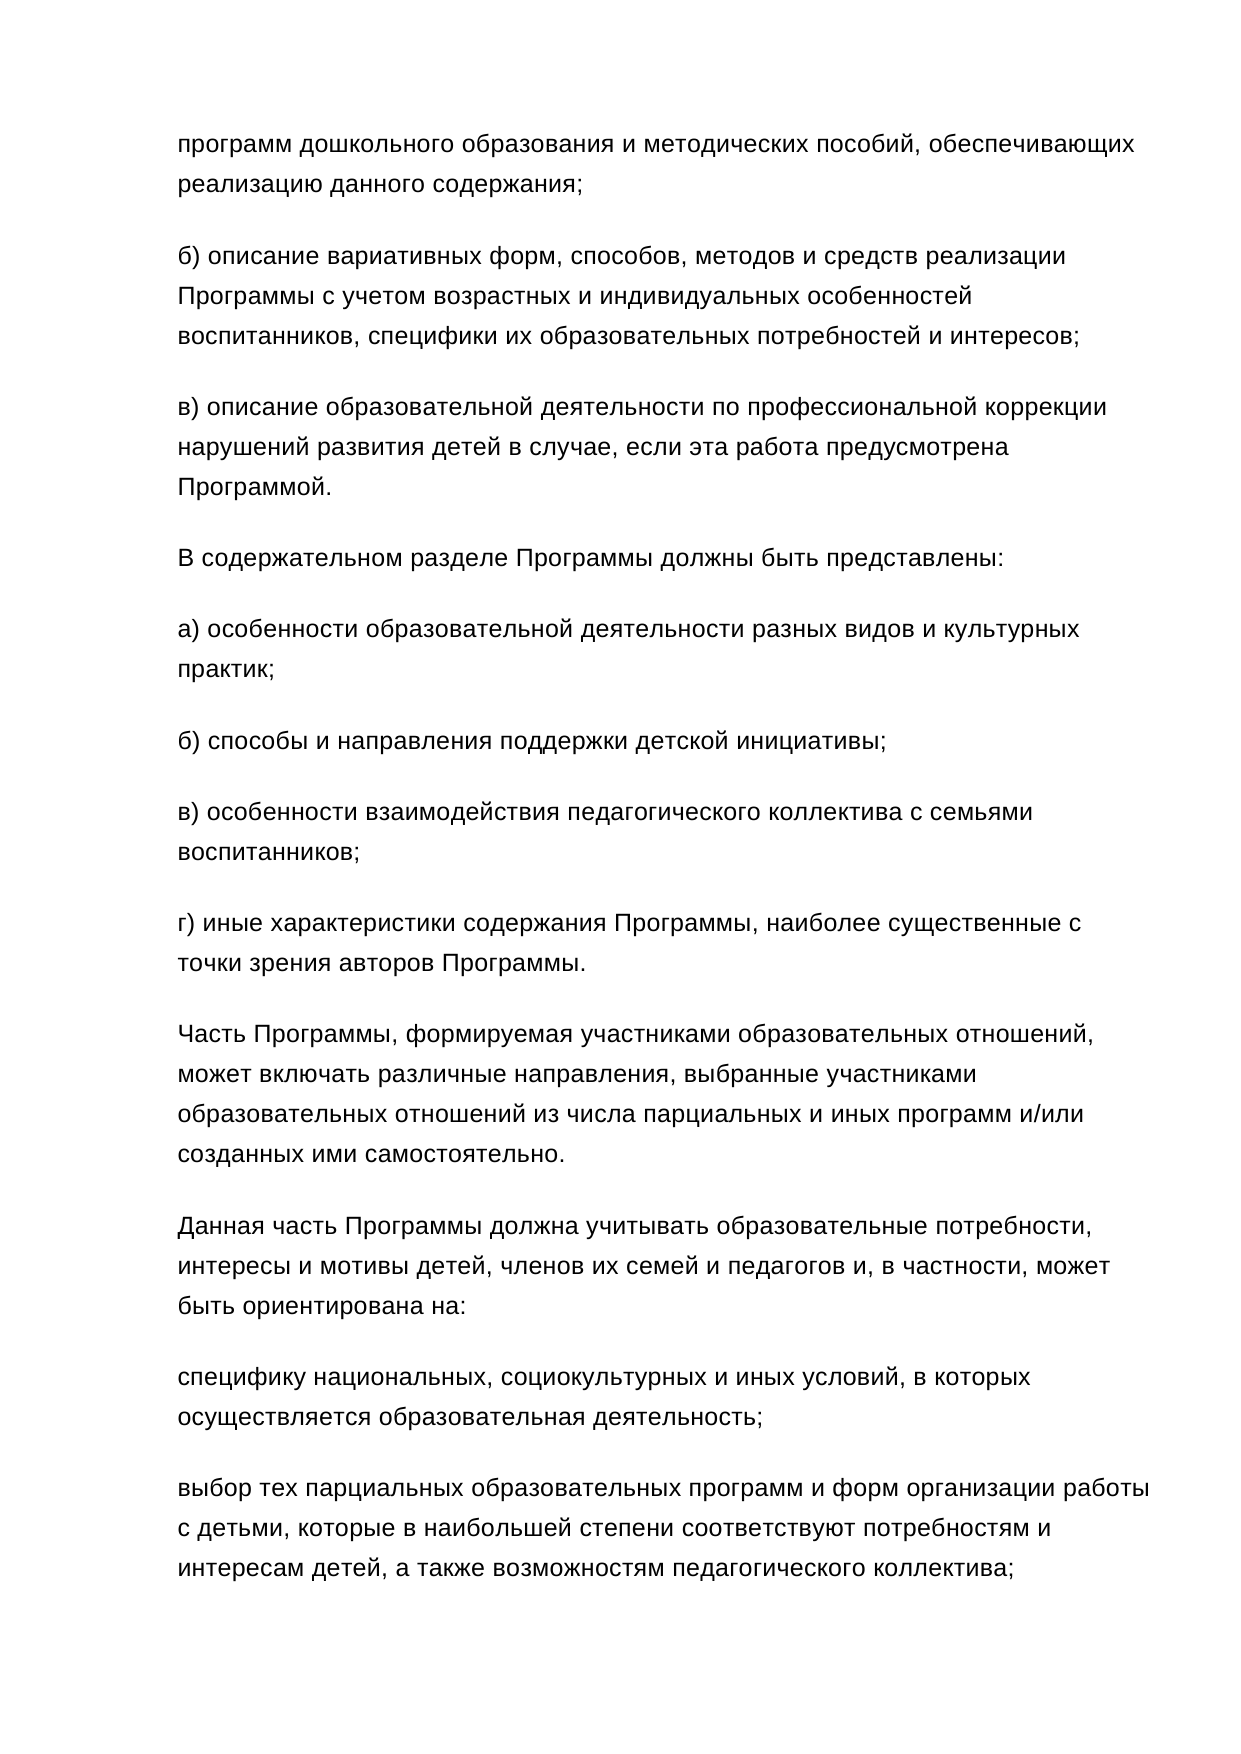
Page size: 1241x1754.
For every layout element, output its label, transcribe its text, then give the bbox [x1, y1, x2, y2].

text Данная часть Программы должна учитывать образовательные потребности, интересы и мотивы детей, членов их семей и педагогов и, в частности, может быть ориентирована на: [177, 1199, 1152, 1319]
text в) особенности взаимодействия педагогического коллектива с семьями воспитанников; [177, 786, 1152, 866]
text б) описание вариативных форм, способов, методов и средств реализации Программы с учетом возрастных и индивидуальных особенностей воспитанников, специфики их образовательных потребностей и интересов; [177, 229, 1152, 349]
text г) иные характеристики содержания Программы, наиболее существенные с точки зрения авторов Программы. [177, 897, 1152, 977]
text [177, 118, 1152, 198]
text Часть Программы, формируемая участниками образовательных отношений, может включать различные направления, выбранные участниками образовательных отношений из числа парциальных и иных программ и/или созданных ими самостоятельно. [177, 1008, 1152, 1168]
text в) описание образовательной деятельности по профессиональной коррекции нарушений развития детей в случае, если эта работа предусмотрена Программой. [177, 381, 1152, 501]
text б) способы и направления поддержки детской инициативы; [177, 714, 1152, 754]
text специфику национальных, социокультурных и иных условий, в которых осуществляется образовательная деятельность; [177, 1351, 1152, 1431]
text а) особенности образовательной деятельности разных видов и культурных практик; [177, 603, 1152, 683]
text выбор тех парциальных образовательных программ и форм организации работы с детьми, которые в наибольшей степени соответствуют потребностям и интересам детей, а также возможностям педагогического коллектива; [177, 1462, 1152, 1582]
text В содержательном разделе Программы должны быть представлены: [177, 532, 1152, 572]
